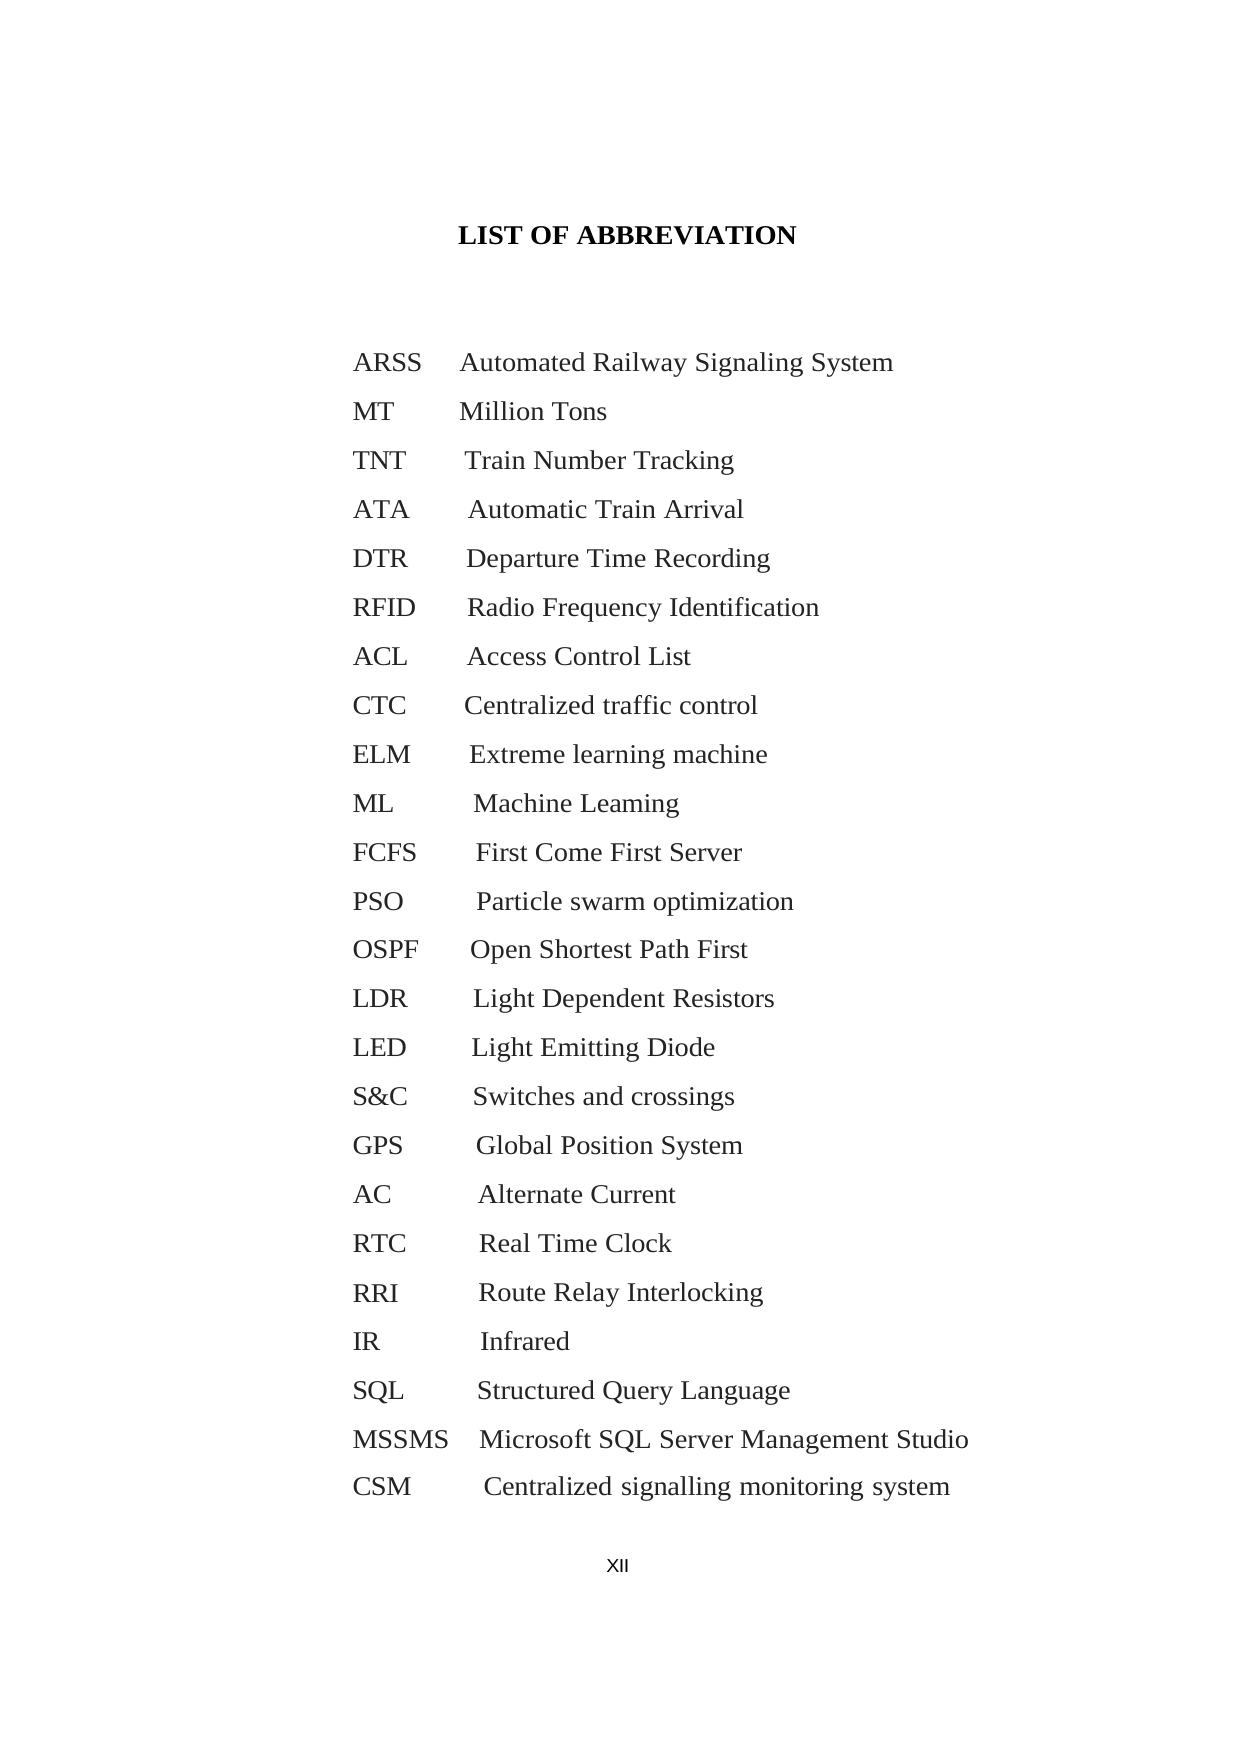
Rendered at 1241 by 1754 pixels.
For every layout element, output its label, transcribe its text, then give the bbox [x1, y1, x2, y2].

table_cell Million Tons [454, 387, 975, 436]
table_cell TNT [347, 436, 454, 485]
table_header Automated Railway Signaling System [454, 347, 975, 387]
table_cell Infrared [454, 1317, 975, 1366]
table_cell Extreme learning machine [454, 730, 975, 778]
table_cell Automatic Train Arrival [454, 485, 975, 534]
table_cell Switches and crossings [454, 1072, 975, 1121]
table_cell Access Control List [454, 632, 975, 681]
table_cell RRI [347, 1268, 454, 1317]
table_cell Radio Frequency Identification [454, 583, 975, 632]
table_cell First Come First Server [454, 828, 975, 876]
table_cell AC [347, 1170, 454, 1219]
table_cell ATA [347, 485, 454, 534]
table_cell Structured Query Language [454, 1366, 975, 1415]
table_cell Particle swarm optimization [454, 876, 975, 925]
table_cell Light Emitting Diode [454, 1023, 975, 1072]
table_cell RFID [347, 583, 454, 632]
table_cell ML [347, 779, 454, 827]
table_cell GPS [347, 1121, 454, 1170]
table_cell Machine Leaming [454, 779, 975, 827]
table_cell LDR [347, 974, 454, 1023]
table_cell CSM [347, 1464, 454, 1503]
table_cell LED [347, 1023, 454, 1072]
table_cell Real Time Clock [454, 1219, 975, 1268]
table_cell ACL [347, 632, 454, 681]
table_cell PSO [347, 876, 454, 925]
table_cell Light Dependent Resistors [454, 974, 975, 1023]
table_cell Train Number Tracking [454, 436, 975, 485]
table_cell MSSMS [347, 1415, 454, 1464]
table_cell IR [347, 1317, 454, 1366]
table_cell Departure Time Recording [454, 534, 975, 583]
table_cell SQL [347, 1366, 454, 1415]
table_cell S&C [347, 1072, 454, 1121]
table_cell DTR [347, 534, 454, 583]
table_cell FCFS [347, 828, 454, 876]
table_cell Alternate Current [454, 1170, 975, 1219]
table_header ARSS [347, 347, 454, 387]
table_cell Open Shortest Path First [454, 925, 975, 974]
table_cell OSPF [347, 925, 454, 974]
table_cell Global Position System [454, 1121, 975, 1170]
text LIST OF ABBREVIATION [117, 219, 1138, 250]
table_cell Route Relay Interlocking [454, 1268, 975, 1317]
table_cell RTC [347, 1219, 454, 1268]
table_cell Microsoft SQL Server Management Studio [454, 1415, 975, 1464]
table_cell Centralized traffic control [454, 681, 975, 729]
table_cell Centralized signalling monitoring system [454, 1464, 975, 1503]
table_cell MT [347, 387, 454, 436]
table_cell CTC [347, 681, 454, 729]
table_cell ELM [347, 730, 454, 778]
